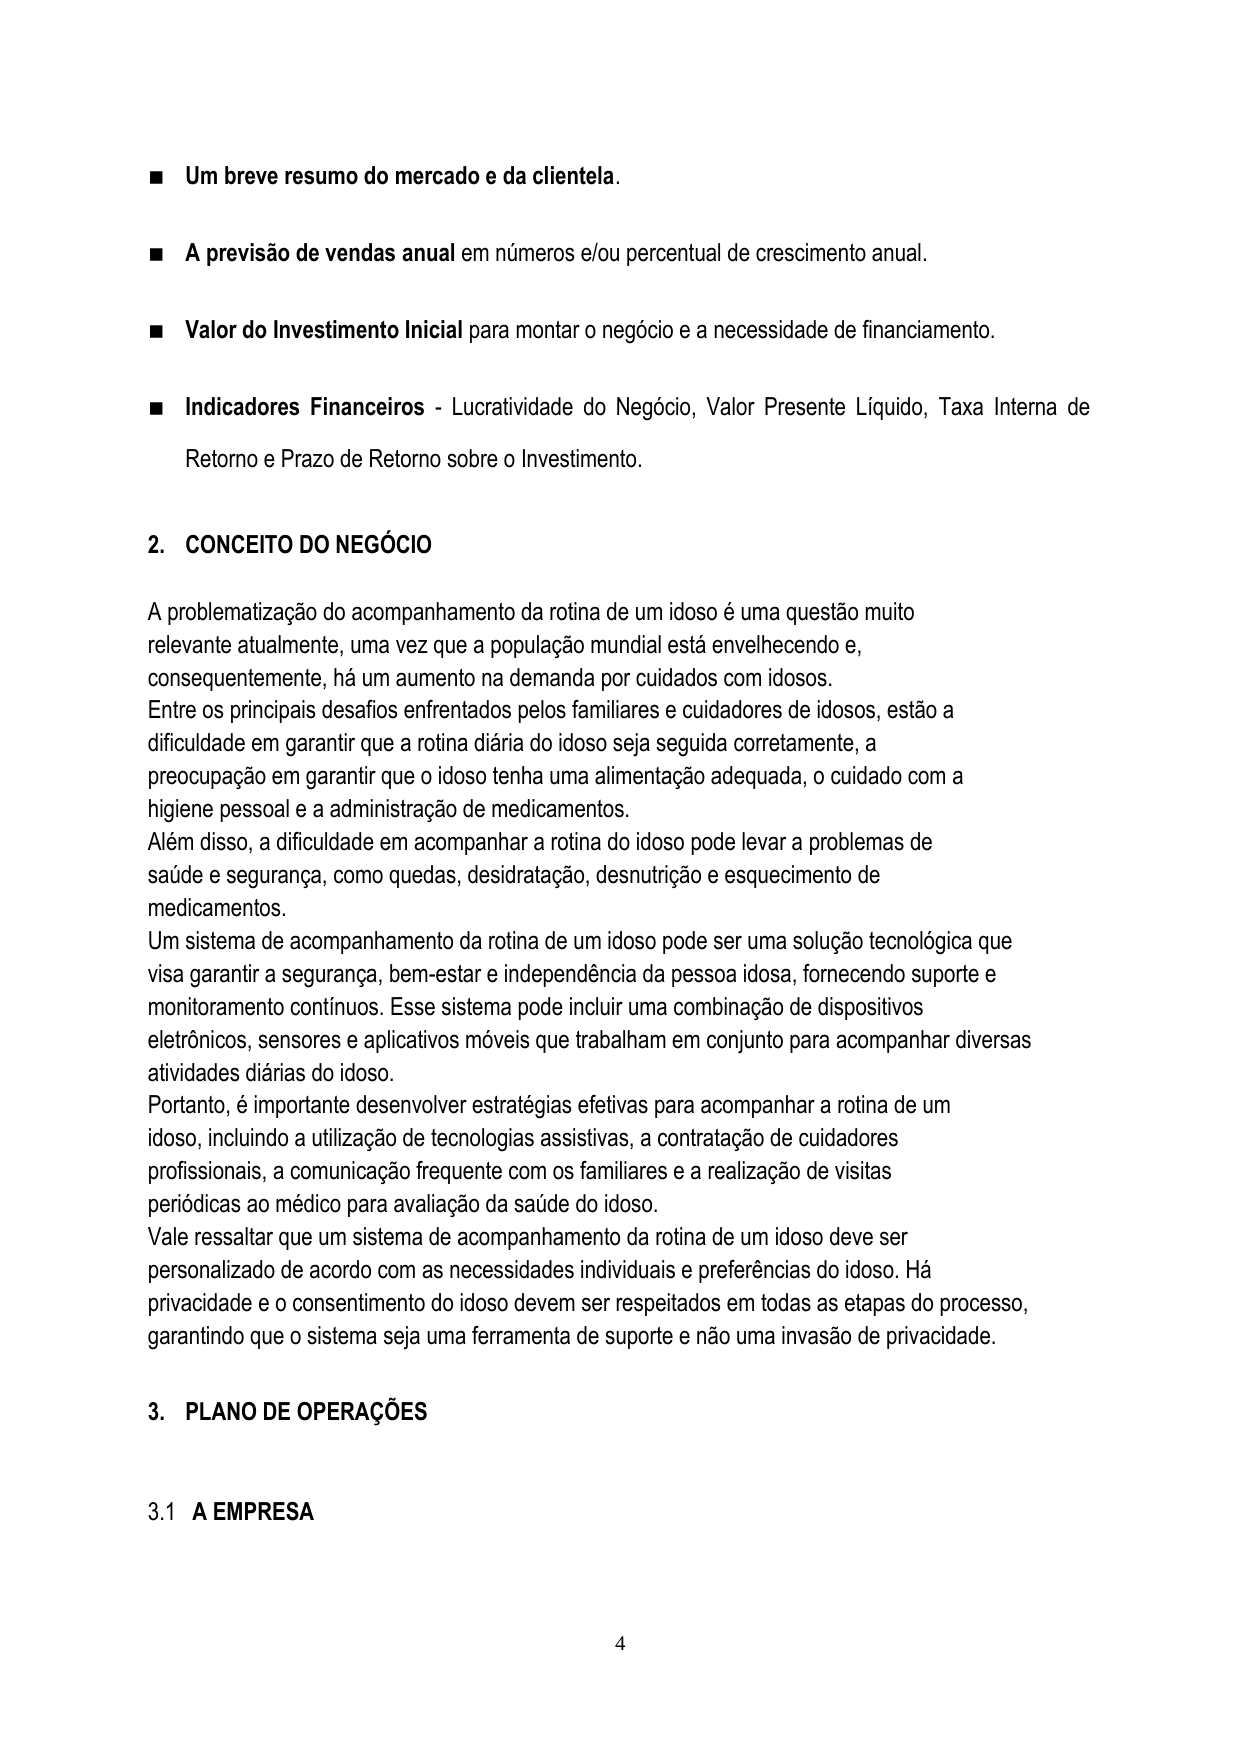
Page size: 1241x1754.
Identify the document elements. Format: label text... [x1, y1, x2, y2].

text visa garantir a segurança, bem-estar e independência da pessoa idosa, fornecendo suporte e [148, 959, 1092, 987]
text Vale ressaltar que um sistema de acompanhamento da rotina de um idoso deve ser [148, 1222, 1092, 1251]
text Um sistema de acompanhamento da rotina de um idoso pode ser uma solução tecnológica que [148, 926, 1092, 954]
text preocupação em garantir que o idoso tenha uma alimentação adequada, o cuidado com a [148, 761, 1092, 790]
text Além disso, a dificuldade em acompanhar a rotina do idoso pode levar a problemas de [148, 827, 1092, 856]
text Portanto, é importante desenvolver estratégias efetivas para acompanhar a rotina de um [148, 1090, 1092, 1119]
text consequentemente, há um aumento na demanda por cuidados com idosos. [148, 662, 1092, 691]
list A previsão de vendas anual em números e/ou percentual de crescimento anual. [148, 224, 1092, 276]
list Valor do Investimento Inicial para montar o negócio e a necessidade de financiamento. [148, 301, 1092, 353]
text A problematização do acompanhamento da rotina de um idoso é uma questão muito [148, 597, 1092, 625]
list Um breve resumo do mercado e da clientela. [148, 148, 1092, 199]
text monitoramento contínuos. Esse sistema pode incluir uma combinação de dispositivos [148, 992, 1092, 1020]
text higiene pessoal e a administração de medicamentos. [148, 794, 1092, 823]
text profissionais, a comunicação frequente com os familiares e a realização de visitas [148, 1156, 1092, 1185]
text privacidade e o consentimento do idoso devem ser respeitados em todas as etapas do processo, [148, 1288, 1092, 1317]
list Indicadores Financeiros - Lucratividade do Negócio, Valor Presente Líquido, Taxa Interna de Retorno e Prazo de Retorno sobre o Investimento. [148, 378, 1092, 472]
text eletrônicos, sensores e aplicativos móveis que trabalham em conjunto para acompanhar diversas [148, 1024, 1092, 1053]
list PLANO DE OPERAÇÕES [148, 1397, 1092, 1425]
text idoso, incluindo a utilização de tecnologias assistivas, a contratação de cuidadores [148, 1123, 1092, 1152]
list CONCEITO DO NEGÓCIO [148, 530, 1092, 558]
text garantindo que o sistema seja uma ferramenta de suporte e não uma invasão de privacidade. [148, 1321, 1092, 1349]
text atividades diárias do idoso. [148, 1057, 1092, 1086]
text medicamentos. [148, 893, 1092, 922]
text periódicas ao médico para avaliação da saúde do idoso. [148, 1189, 1092, 1218]
text dificuldade em garantir que a rotina diária do idoso seja seguida corretamente, a [148, 728, 1092, 757]
list A EMPRESA [148, 1497, 1092, 1526]
text personalizado de acordo com as necessidades individuais e preferências do idoso. Há [148, 1255, 1092, 1284]
text saúde e segurança, como quedas, desidratação, desnutrição e esquecimento de [148, 860, 1092, 889]
text Entre os principais desafios enfrentados pelos familiares e cuidadores de idosos, estão a [148, 695, 1092, 724]
text relevante atualmente, uma vez que a população mundial está envelhecendo e, [148, 629, 1092, 658]
